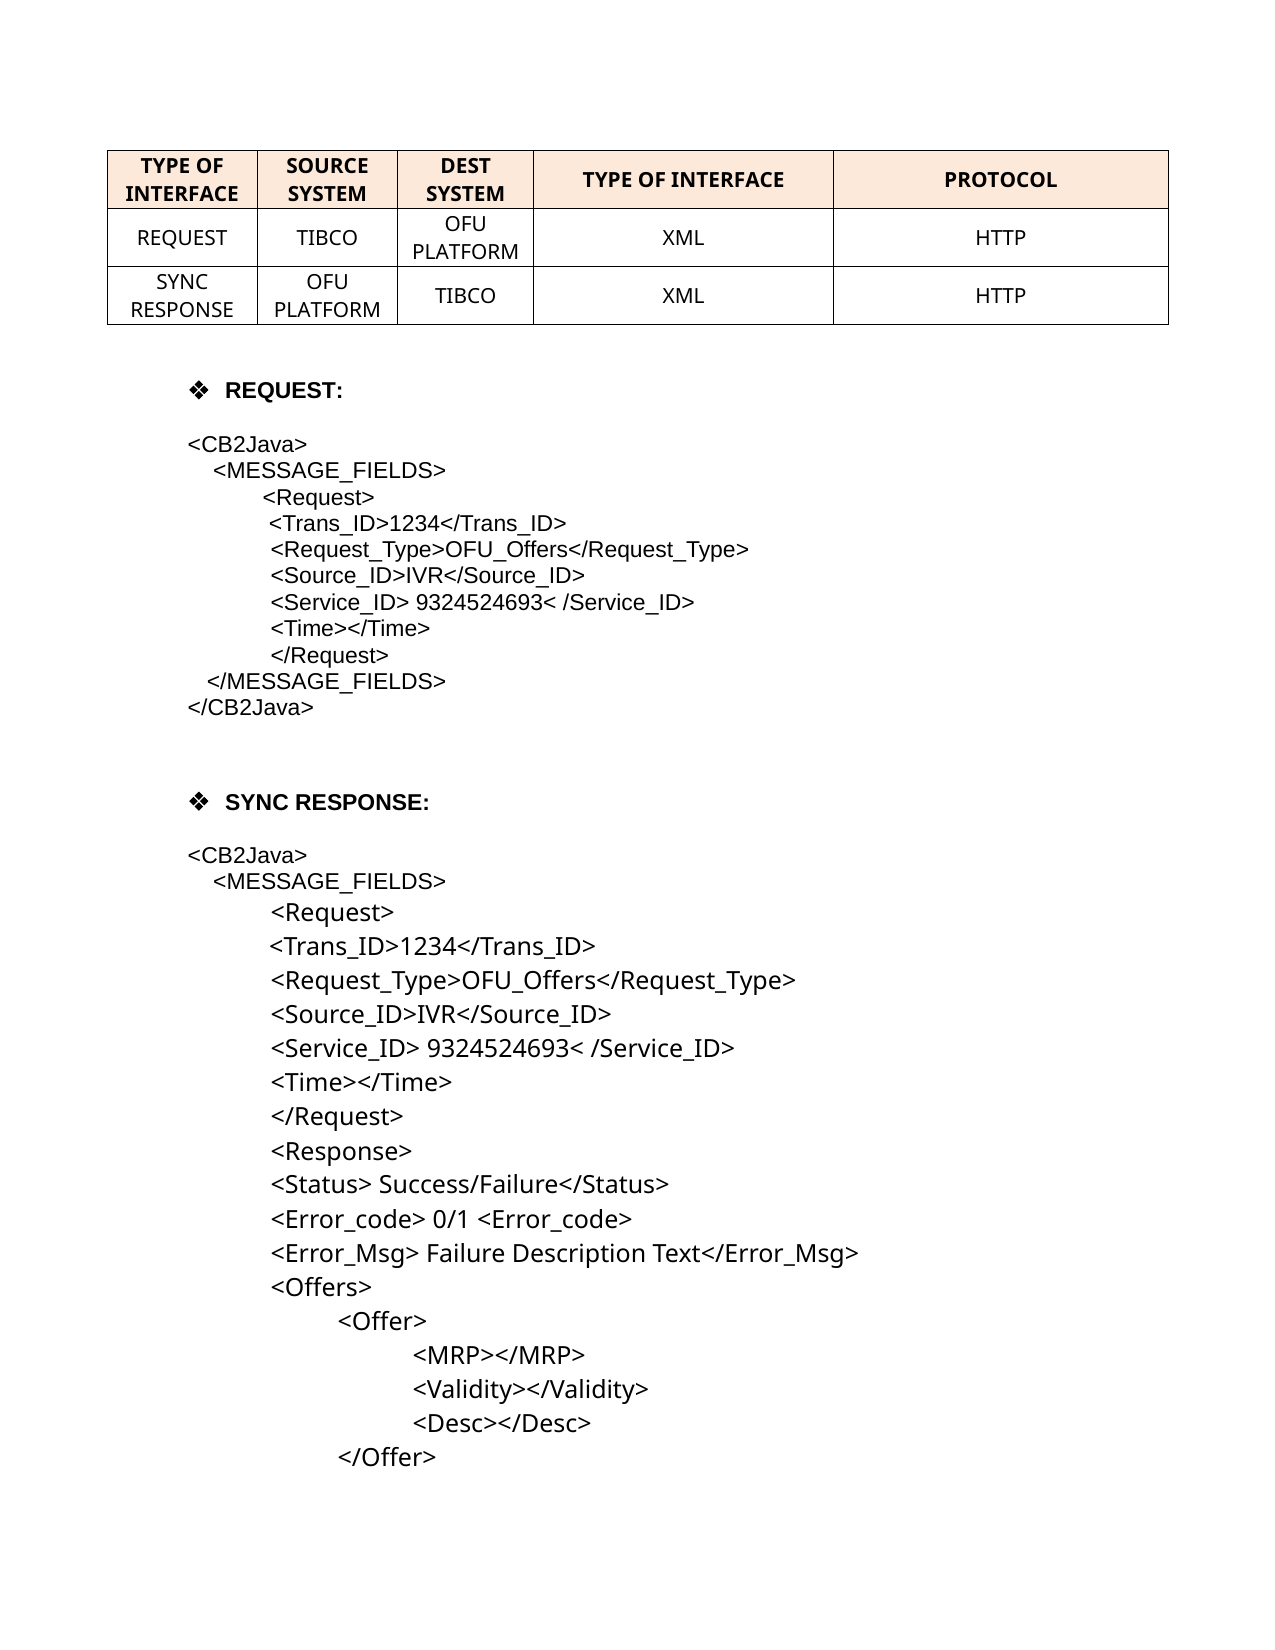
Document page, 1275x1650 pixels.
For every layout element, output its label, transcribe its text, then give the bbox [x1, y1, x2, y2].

list <Service_ID> 9324524693< /Service_ID> [270, 589, 1087, 615]
list <Error_code> 0/1 <Error_code> [270, 1201, 1087, 1235]
list <Offers> [270, 1269, 1087, 1303]
text <CB2Java> [187, 842, 1087, 868]
table_cell HTTP [834, 267, 1168, 324]
table_cell OFU PLATFORM [398, 209, 533, 266]
list <Offer> [270, 1303, 1087, 1337]
list SYNC RESPONSE: [187, 789, 1087, 816]
list </Request> [270, 642, 1087, 668]
list <Source_ID>IVR</Source_ID> [270, 997, 1087, 1031]
list <Status> Success/Failure</Status> [270, 1167, 1087, 1201]
list <Trans_ID>1234</Trans_ID> [262, 929, 1087, 963]
list </Request> [270, 1099, 1087, 1133]
list <Time></Time> [270, 615, 1087, 642]
table_cell TIBCO [398, 267, 533, 324]
list REQUEST: [187, 377, 1087, 404]
list <Response> [270, 1133, 1087, 1167]
text <MESSAGE_FIELDS> [187, 457, 1087, 483]
table_cell HTTP [834, 209, 1168, 266]
table_header TYPE OF INTERFACE [534, 151, 833, 208]
text </MESSAGE_FIELDS> [187, 668, 1087, 694]
list <Validity></Validity> [270, 1372, 1087, 1406]
table_header SOURCE SYSTEM [258, 151, 397, 208]
text </CB2Java> [187, 694, 1087, 721]
table_cell TIBCO [258, 209, 397, 266]
list <Error_Msg> Failure Description Text</Error_Msg> [270, 1235, 1087, 1269]
list <Trans_ID>1234</Trans_ID> [262, 510, 1087, 536]
table_cell REQUEST [108, 209, 257, 266]
list </Offer> [270, 1440, 1087, 1474]
list <Request_Type>OFU_Offers</Request_Type> [270, 536, 1087, 562]
table_header DEST SYSTEM [398, 151, 533, 208]
list <Source_ID>IVR</Source_ID> [270, 562, 1087, 589]
table_header TYPE OF INTERFACE [108, 151, 257, 208]
table_cell OFU PLATFORM [258, 267, 397, 324]
list <MRP></MRP> [270, 1337, 1087, 1372]
table_cell XML [534, 209, 833, 266]
list <Request_Type>OFU_Offers</Request_Type> [270, 963, 1087, 997]
text <MESSAGE_FIELDS> [187, 868, 1087, 895]
text <CB2Java> [187, 431, 1087, 457]
list <Request> [262, 483, 1087, 510]
list <Time></Time> [270, 1065, 1087, 1099]
list <Request> [270, 895, 1087, 929]
table_cell XML [534, 267, 833, 324]
table_cell SYNC RESPONSE [108, 267, 257, 324]
list <Desc></Desc> [270, 1406, 1087, 1440]
table_header PROTOCOL [834, 151, 1168, 208]
list <Service_ID> 9324524693< /Service_ID> [270, 1031, 1087, 1065]
